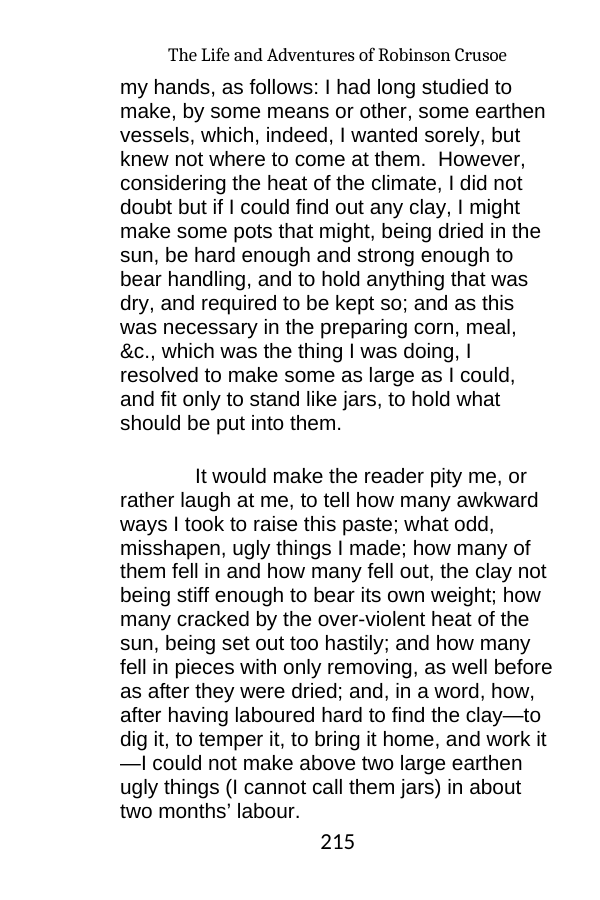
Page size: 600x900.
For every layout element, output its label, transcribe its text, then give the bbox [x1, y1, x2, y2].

text It would make the reader pity me, or rather laugh at me, to tell how many awkward ways I took to raise this paste; what odd, misshapen, ugly things I made; how many of them fell in and how many fell out, the clay not being stiff enough to bear its own weight; how many cracked by the over-violent heat of the sun, being set out too hastily; and how many fell in pieces with only removing, as well before as after they were dried; and, in a word, how, after having laboured hard to find the clay—to dig it, to temper it, to bring it home, and work it—I could not make above two large earthen ugly things (I cannot call them jars) in about two months’ labour. [120, 463, 555, 823]
